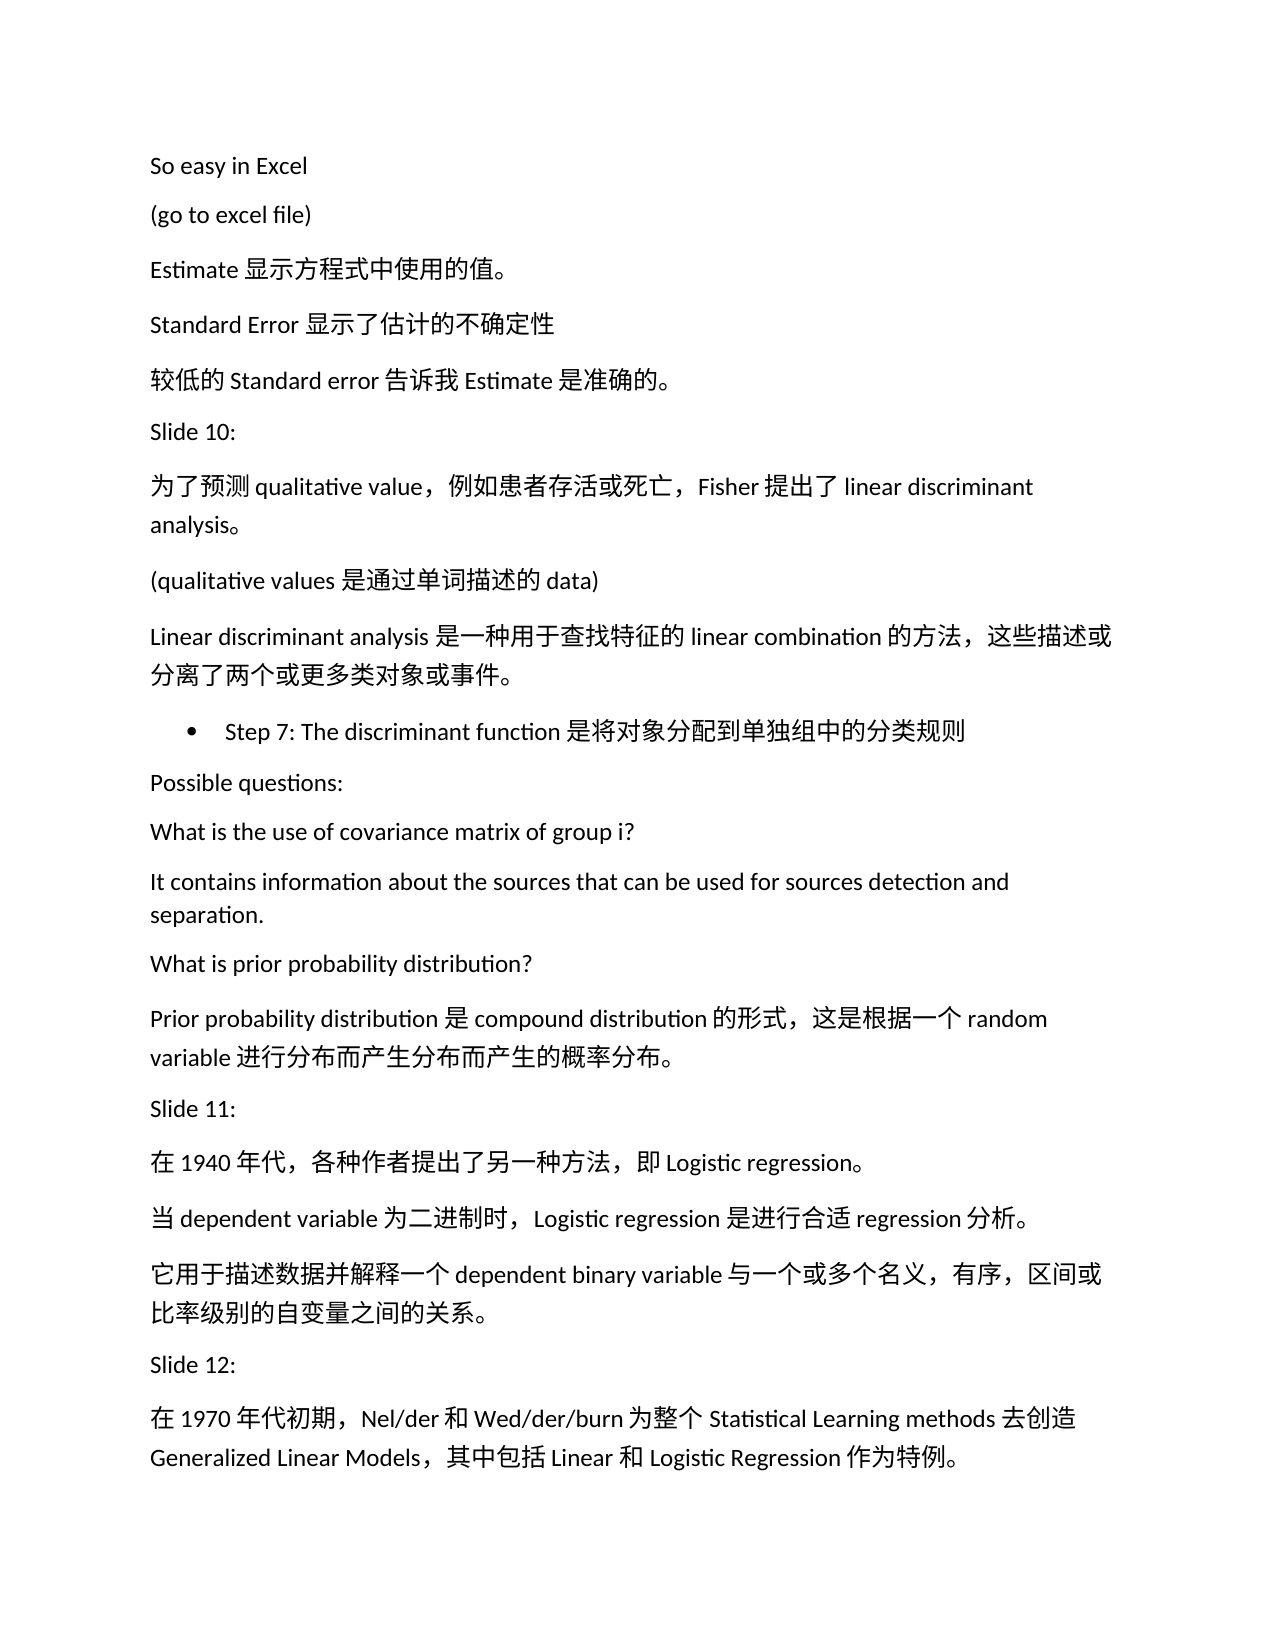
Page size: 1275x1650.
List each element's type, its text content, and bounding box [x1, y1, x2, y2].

text 较低的Standard error告诉我Estimate是准确的。 [150, 361, 1125, 397]
text 在1940年代，各种作者提出了另一种方法，即Logistic regression。 [150, 1143, 1125, 1179]
text 当dependent variable 为二进制时，Logistic regression 是进行合适regression分析。 [150, 1198, 1125, 1234]
text Prior probability distribution 是compound distribution的形式，这是根据一个random variable进行分布而产生分布而产生的概率分布。 [150, 998, 1125, 1073]
text 为了预测qualitative value，例如患者存活或死亡，Fisher提出了linear discriminant analysis。 [150, 466, 1125, 541]
text (go to excel file) [150, 199, 1125, 230]
text Estimate 显示方程式中使用的值。 [150, 249, 1125, 285]
text Possible questions: [150, 767, 1125, 797]
text It contains information about the sources that can be used for sources detection and separation. [150, 866, 1125, 929]
text Linear discriminant analysis 是一种用于查找特征的 linear combination的方法，这些描述或分离了两个或更多类对象或事件。 [150, 616, 1125, 692]
text So easy in Excel [150, 150, 1125, 181]
text Standard Error 显示了估计的不确定性 [150, 305, 1125, 341]
text (qualitative values 是通过单词描述的data) [150, 561, 1125, 597]
text 在1970年代初期，Nel/der和Wed/der/burn为整个 Statistical Learning methods 去创造 Generalized Linear Models，其中包括Linear 和 Logistic Regression作为特例。 [150, 1398, 1125, 1474]
text What is prior probability distribution? [150, 949, 1125, 979]
list Step 7: The discriminant function 是将对象分配到单独组中的分类规则 [187, 711, 1125, 747]
text Slide 11: [150, 1093, 1125, 1123]
text What is the use of covariance matrix of group i? [150, 817, 1125, 847]
text 它用于描述数据并解释一个dependent binary variable与一个或多个名义，有序，区间或比率级别的自变量之间的关系。 [150, 1254, 1125, 1329]
text Slide 12: [150, 1349, 1125, 1379]
text Slide 10: [150, 416, 1125, 447]
